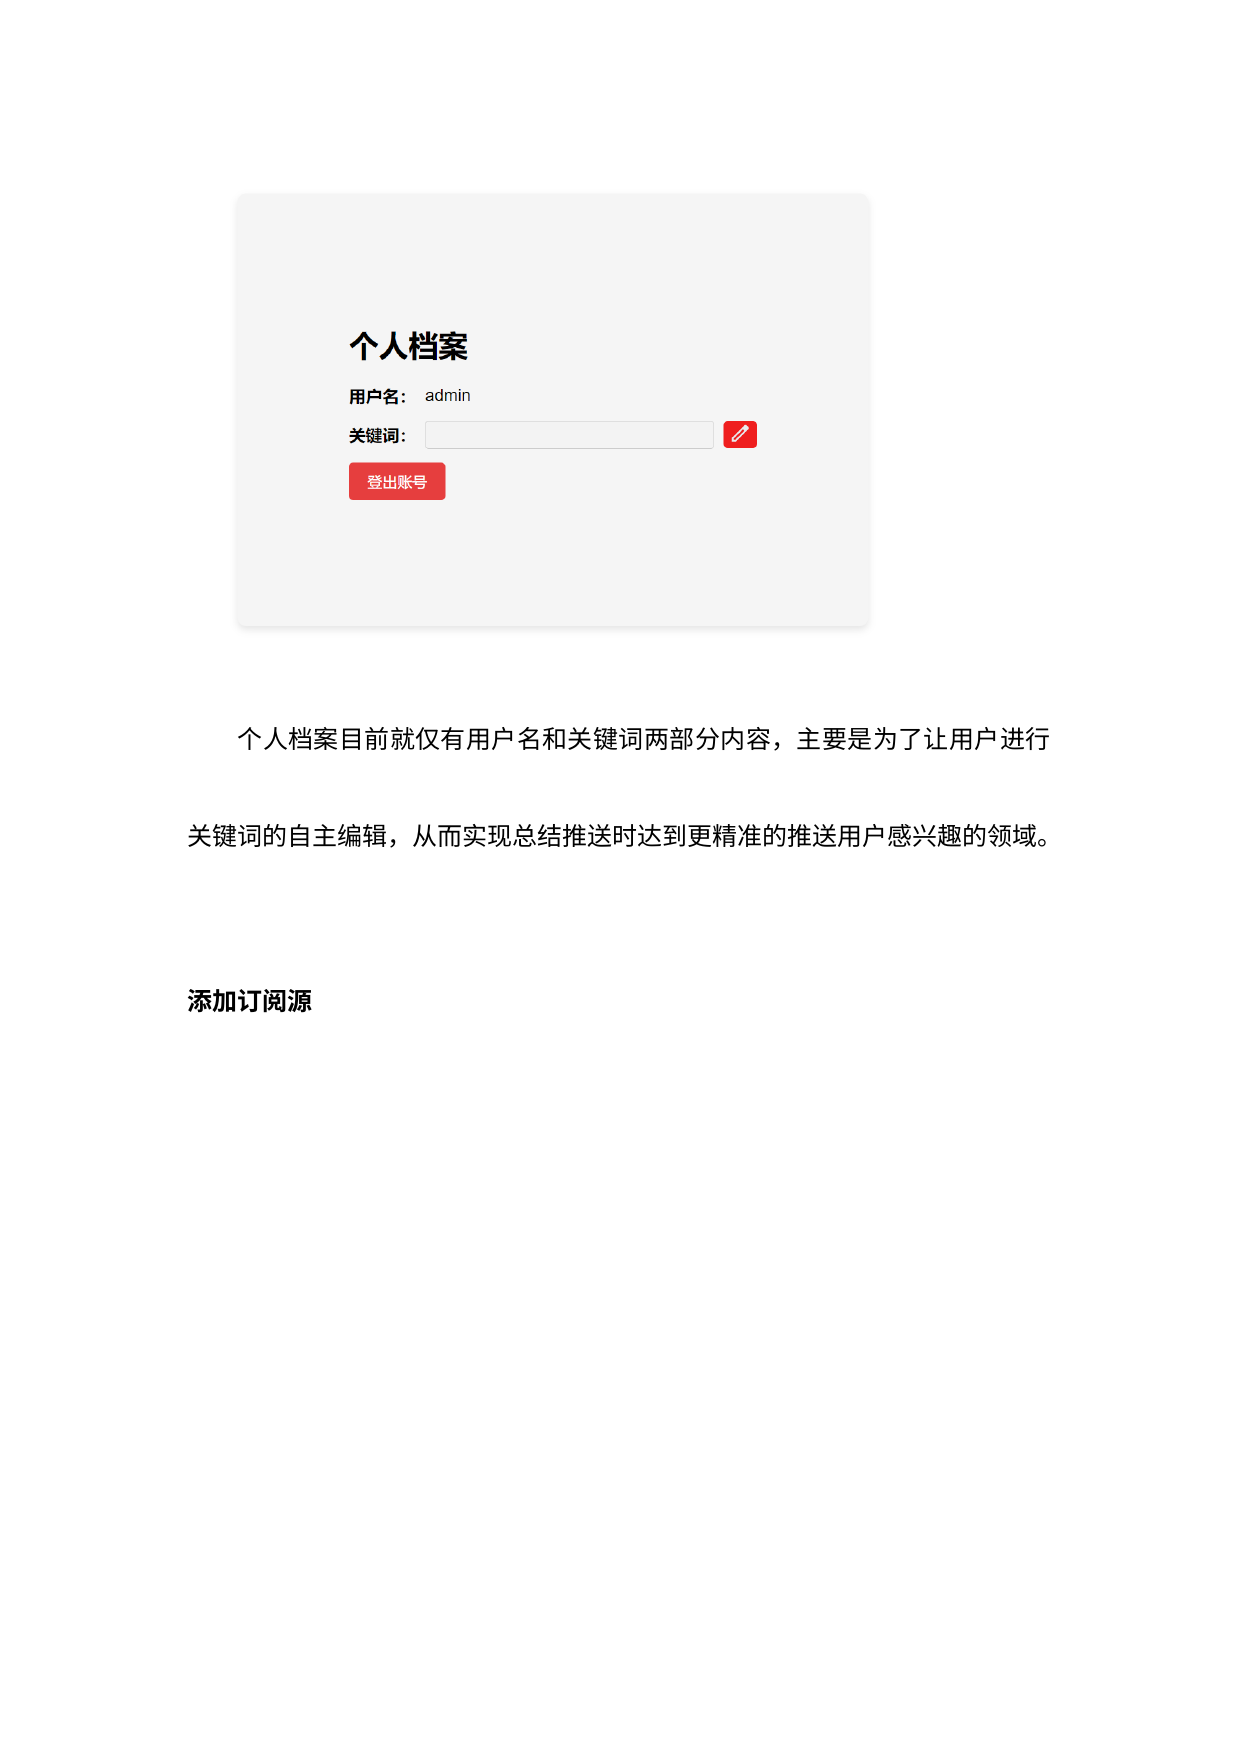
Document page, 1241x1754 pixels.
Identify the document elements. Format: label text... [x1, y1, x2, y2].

picture [187, 162, 912, 667]
text 个人档案目前就仅有用户名和关键词两部分内容，主要是为了让用户进行关键词的自主编辑，从而实现总结推送时达到更精准的推送用户感兴趣的领域。 [187, 705, 1053, 867]
text 添加订阅源 [187, 967, 1053, 1032]
